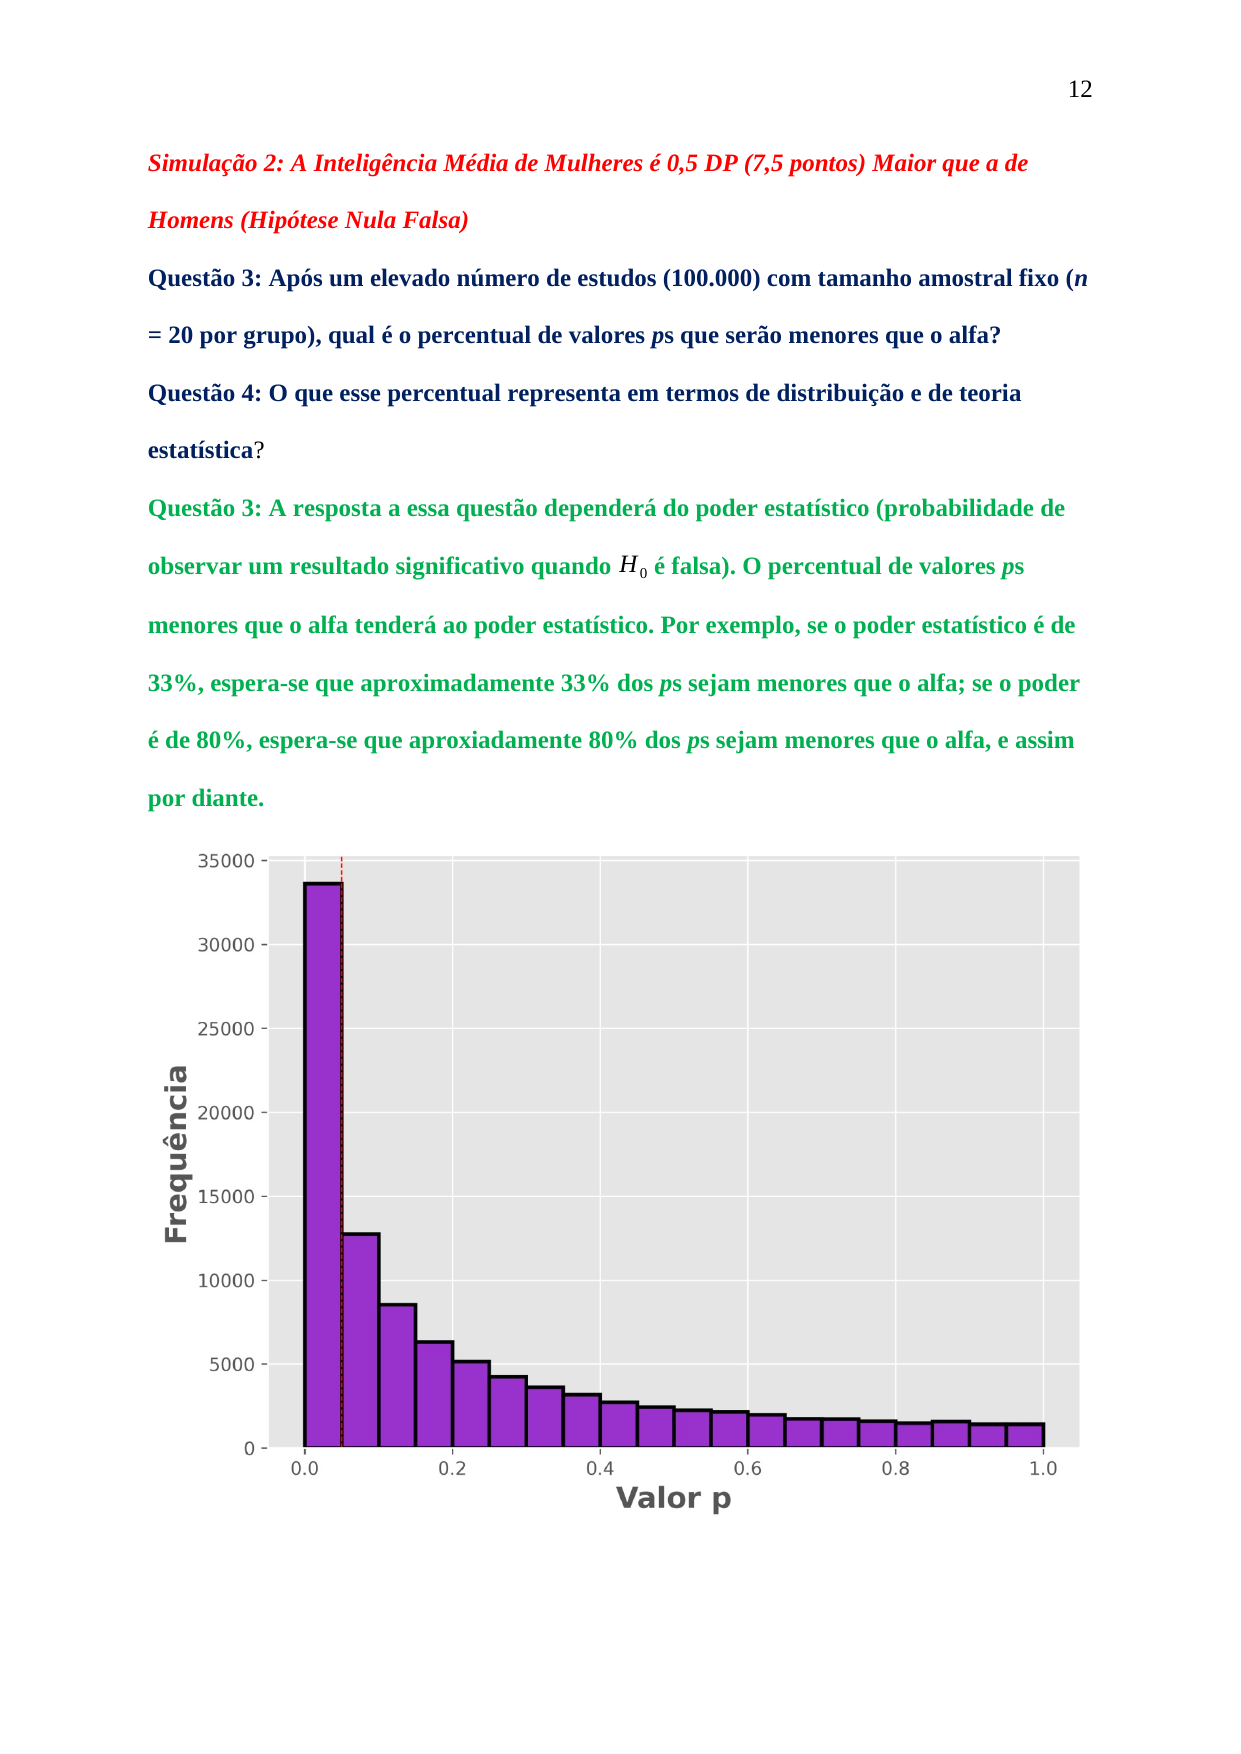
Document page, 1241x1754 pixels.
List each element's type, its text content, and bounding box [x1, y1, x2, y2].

text Questão 3: A resposta a essa questão dependerá do poder estatístico (probabilidade de observar um resultado significativo quando é falsa). O percentual de valores ps menores que o alfa tenderá ao poder estatístico. Por exemplo, se o poder estatístico é de 33%, espera-se que aproximadamente 33% dos ps sejam menores que o alfa; se o poder é de 80%, espera-se que aproxiadamente 80% dos ps sejam menores que o alfa, e assim por diante. [148, 493, 1092, 812]
text Questão 3: Após um elevado número de estudos (100.000) com tamanho amostral fixo (n = 20 por grupo), qual é o percentual de valores ps que serão menores que o alfa? [148, 263, 1092, 349]
picture [147, 840, 1093, 1527]
text Simulação 2: A Inteligência Média de Mulheres é 0,5 DP (7,5 pontos) Maior que a de Homens (Hipótese Nula Falsa) [148, 148, 1092, 234]
text Questão 4: O que esse percentual representa em termos de distribuição e de teoria estatística? [148, 378, 1092, 464]
